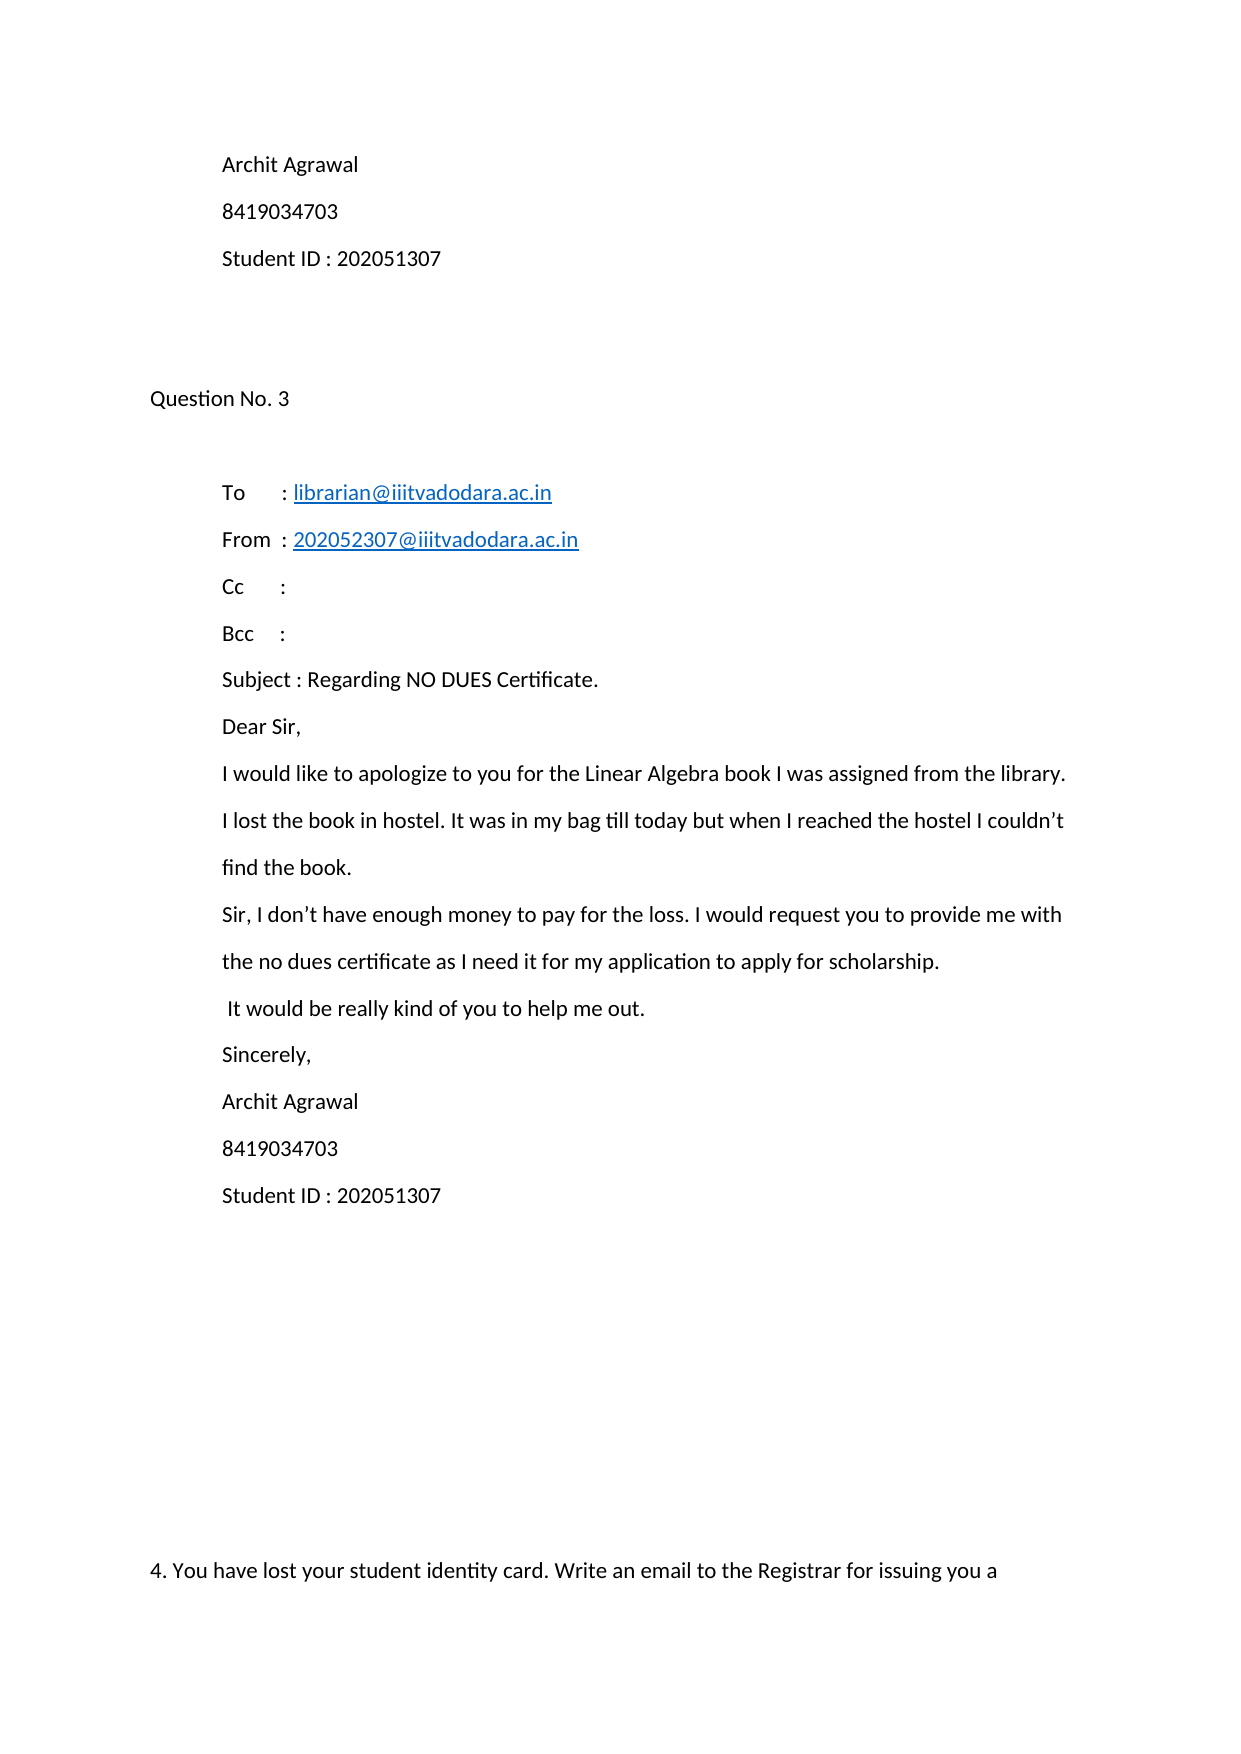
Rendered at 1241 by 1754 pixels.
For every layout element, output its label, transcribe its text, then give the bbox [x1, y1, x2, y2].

text 8419034703 [150, 1134, 1090, 1162]
text the no dues certificate as I need it for my application to apply for scholarship. [150, 947, 1090, 975]
text Sincerely, [150, 1041, 1090, 1069]
text find the book. [150, 853, 1090, 881]
text Dear Sir, [150, 712, 1090, 741]
text Bcc : [150, 619, 1090, 647]
text Subject : Regarding NO DUES Certificate. [150, 666, 1090, 694]
text 4. You have lost your student identity card. Write an email to the Registrar for issuing you a [150, 1556, 1090, 1584]
text Archit Agrawal [150, 150, 1090, 178]
text I would like to apologize to you for the Linear Algebra book I was assigned from the library. [150, 759, 1090, 787]
text 8419034703 [150, 197, 1090, 225]
text Student ID : 202051307 [150, 1181, 1090, 1209]
text I lost the book in hostel. It was in my bag till today but when I reached the hostel I couldn’t [150, 806, 1090, 834]
text Sir, I don’t have enough money to pay for the loss. I would request you to provide me with [150, 900, 1090, 928]
text It would be really kind of you to help me out. [150, 994, 1090, 1022]
text Question No. 3 [150, 384, 1090, 412]
text Student ID : 202051307 [150, 244, 1090, 272]
text To : librarian@iiitvadodara.ac.in [150, 478, 1090, 506]
text Cc : [150, 572, 1090, 600]
text From : 202052307@iiitvadodara.ac.in [150, 525, 1090, 553]
text Archit Agrawal [150, 1087, 1090, 1116]
